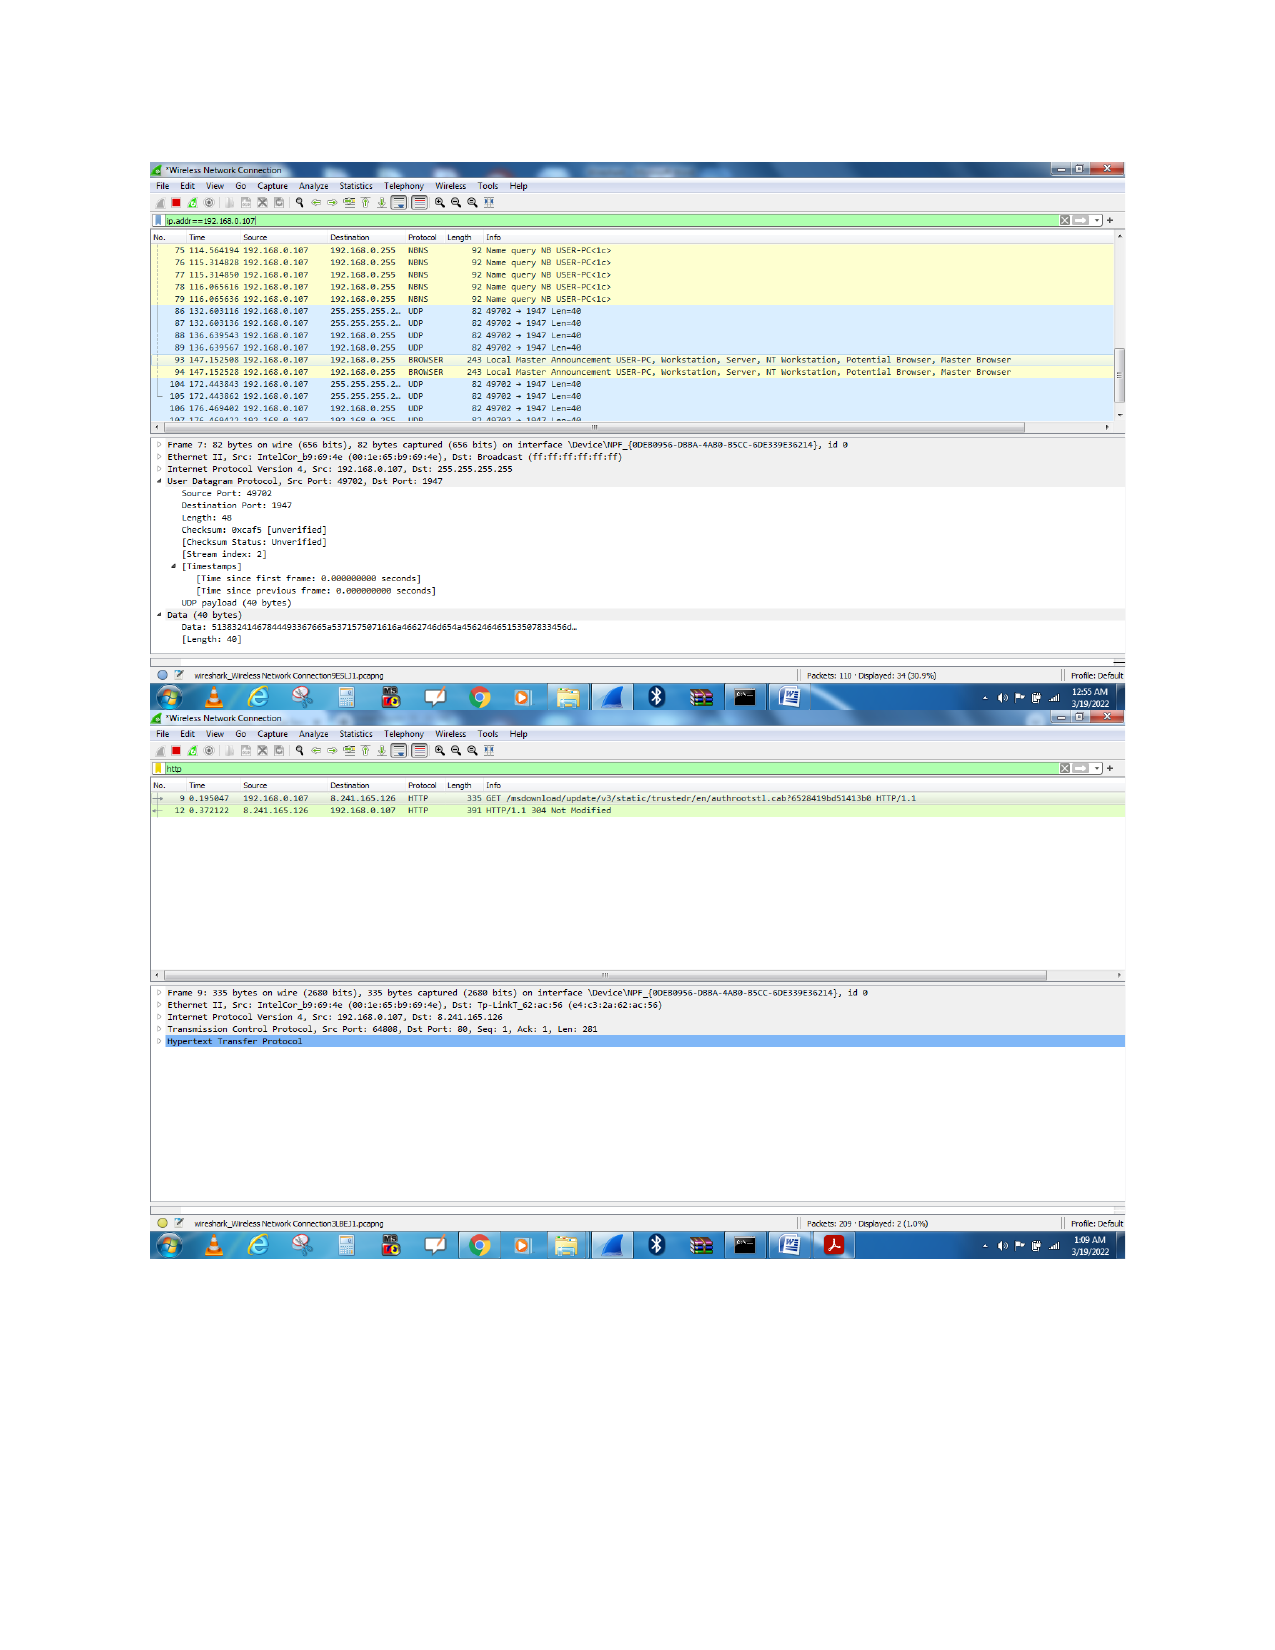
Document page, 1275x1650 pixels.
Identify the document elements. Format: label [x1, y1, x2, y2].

picture [150, 162, 1125, 1259]
